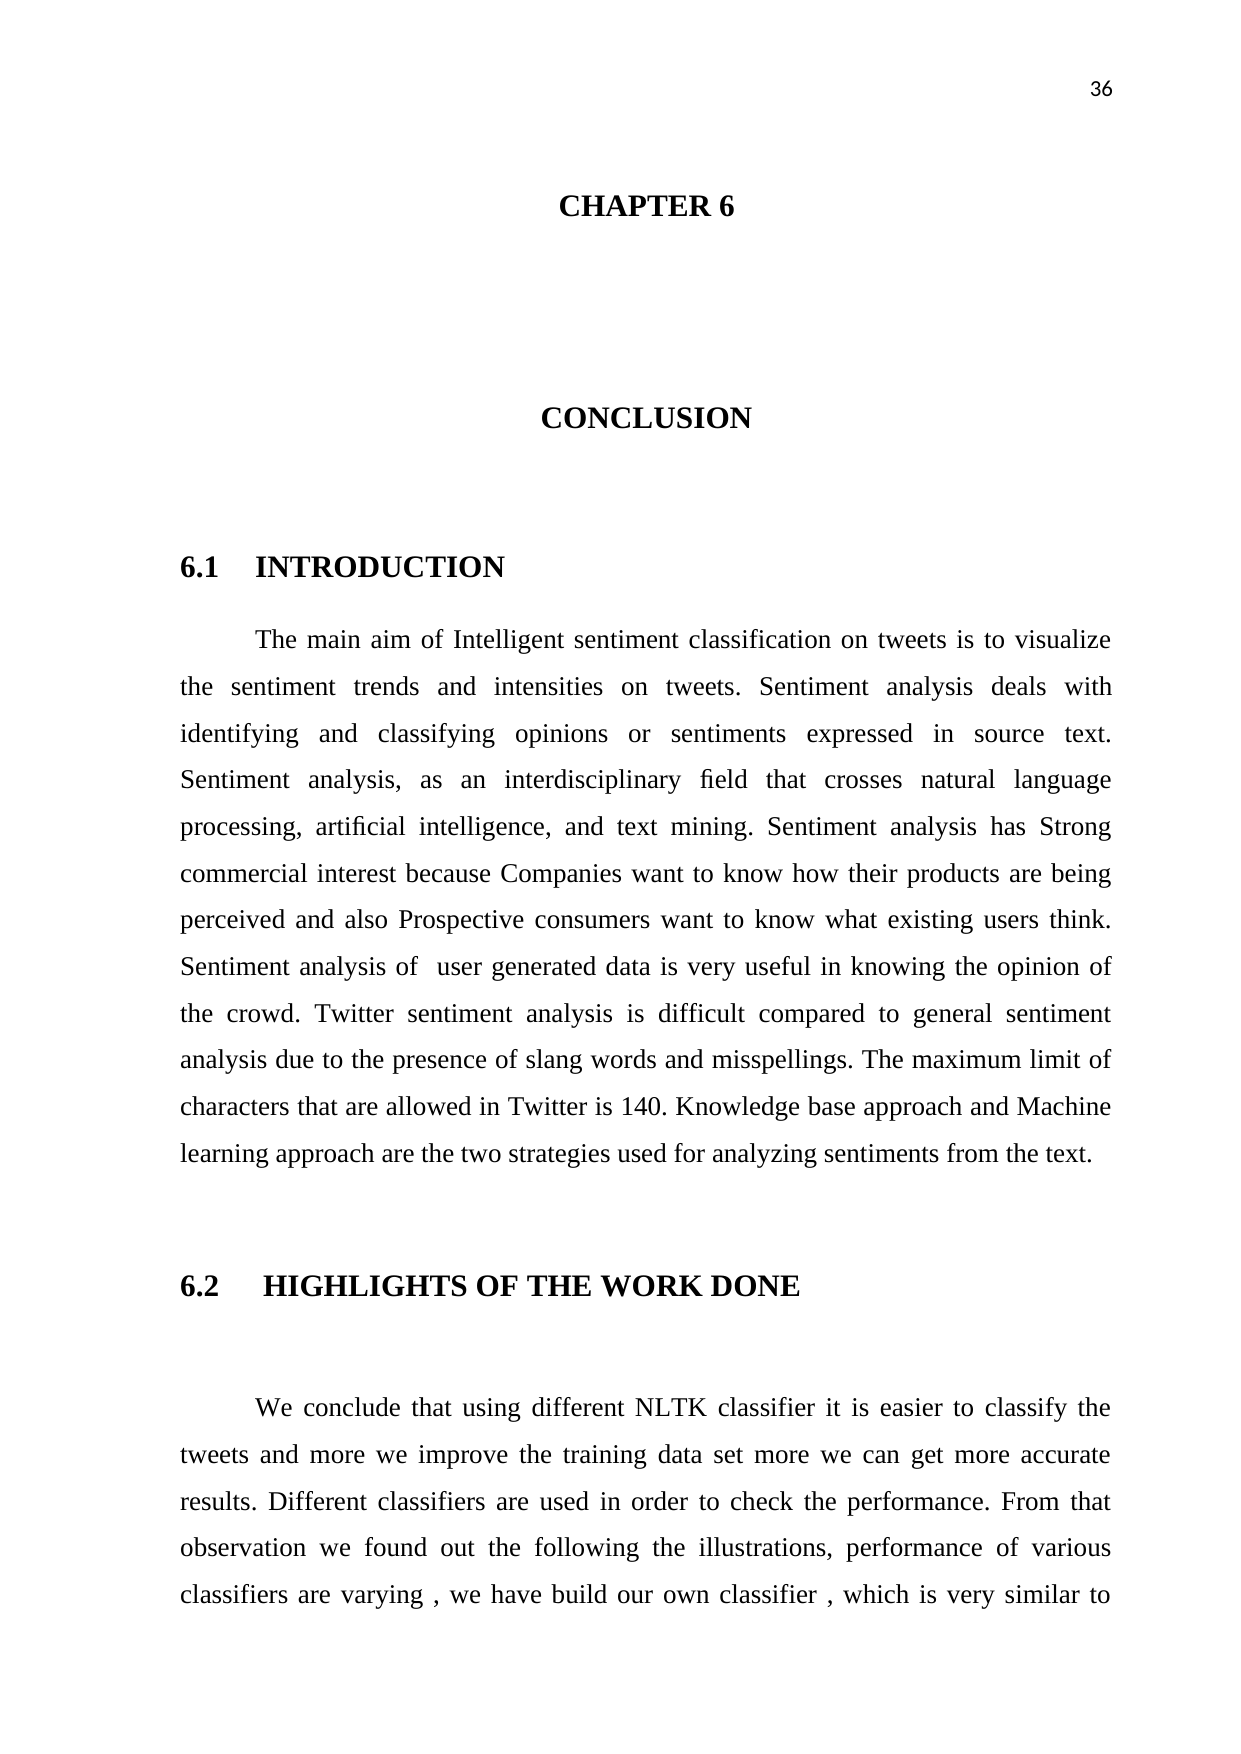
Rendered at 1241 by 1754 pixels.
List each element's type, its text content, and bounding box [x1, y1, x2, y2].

text The main aim of Intelligent sentiment classification on tweets is to visualize the sentiment trends and intensities on tweets. Sentiment analysis deals with identifying and classifying opinions or sentiments expressed in source text. Sentiment analysis, as an interdisciplinary ﬁeld that crosses natural language processing, artiﬁcial intelligence, and text mining. Sentiment analysis has Strong commercial interest because Companies want to know how their products are being perceived and also Prospective consumers want to know what existing users think. Sentiment analysis of user generated data is very useful in knowing the opinion of the crowd. Twitter sentiment analysis is difficult compared to general sentiment analysis due to the presence of slang words and misspellings. The maximum limit of characters that are allowed in Twitter is 140. Knowledge base approach and Machine learning approach are the two strategies used for analyzing sentiments from the text. [180, 623, 1113, 1168]
text CHAPTER 6 [180, 187, 1113, 223]
text 6.1 INTRODUCTION [180, 549, 1113, 585]
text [180, 1391, 1113, 1609]
text 6.2 HIGHLIGHTS OF THE WORK DONE [180, 1267, 1113, 1303]
text CONCLUSION [180, 399, 1113, 435]
